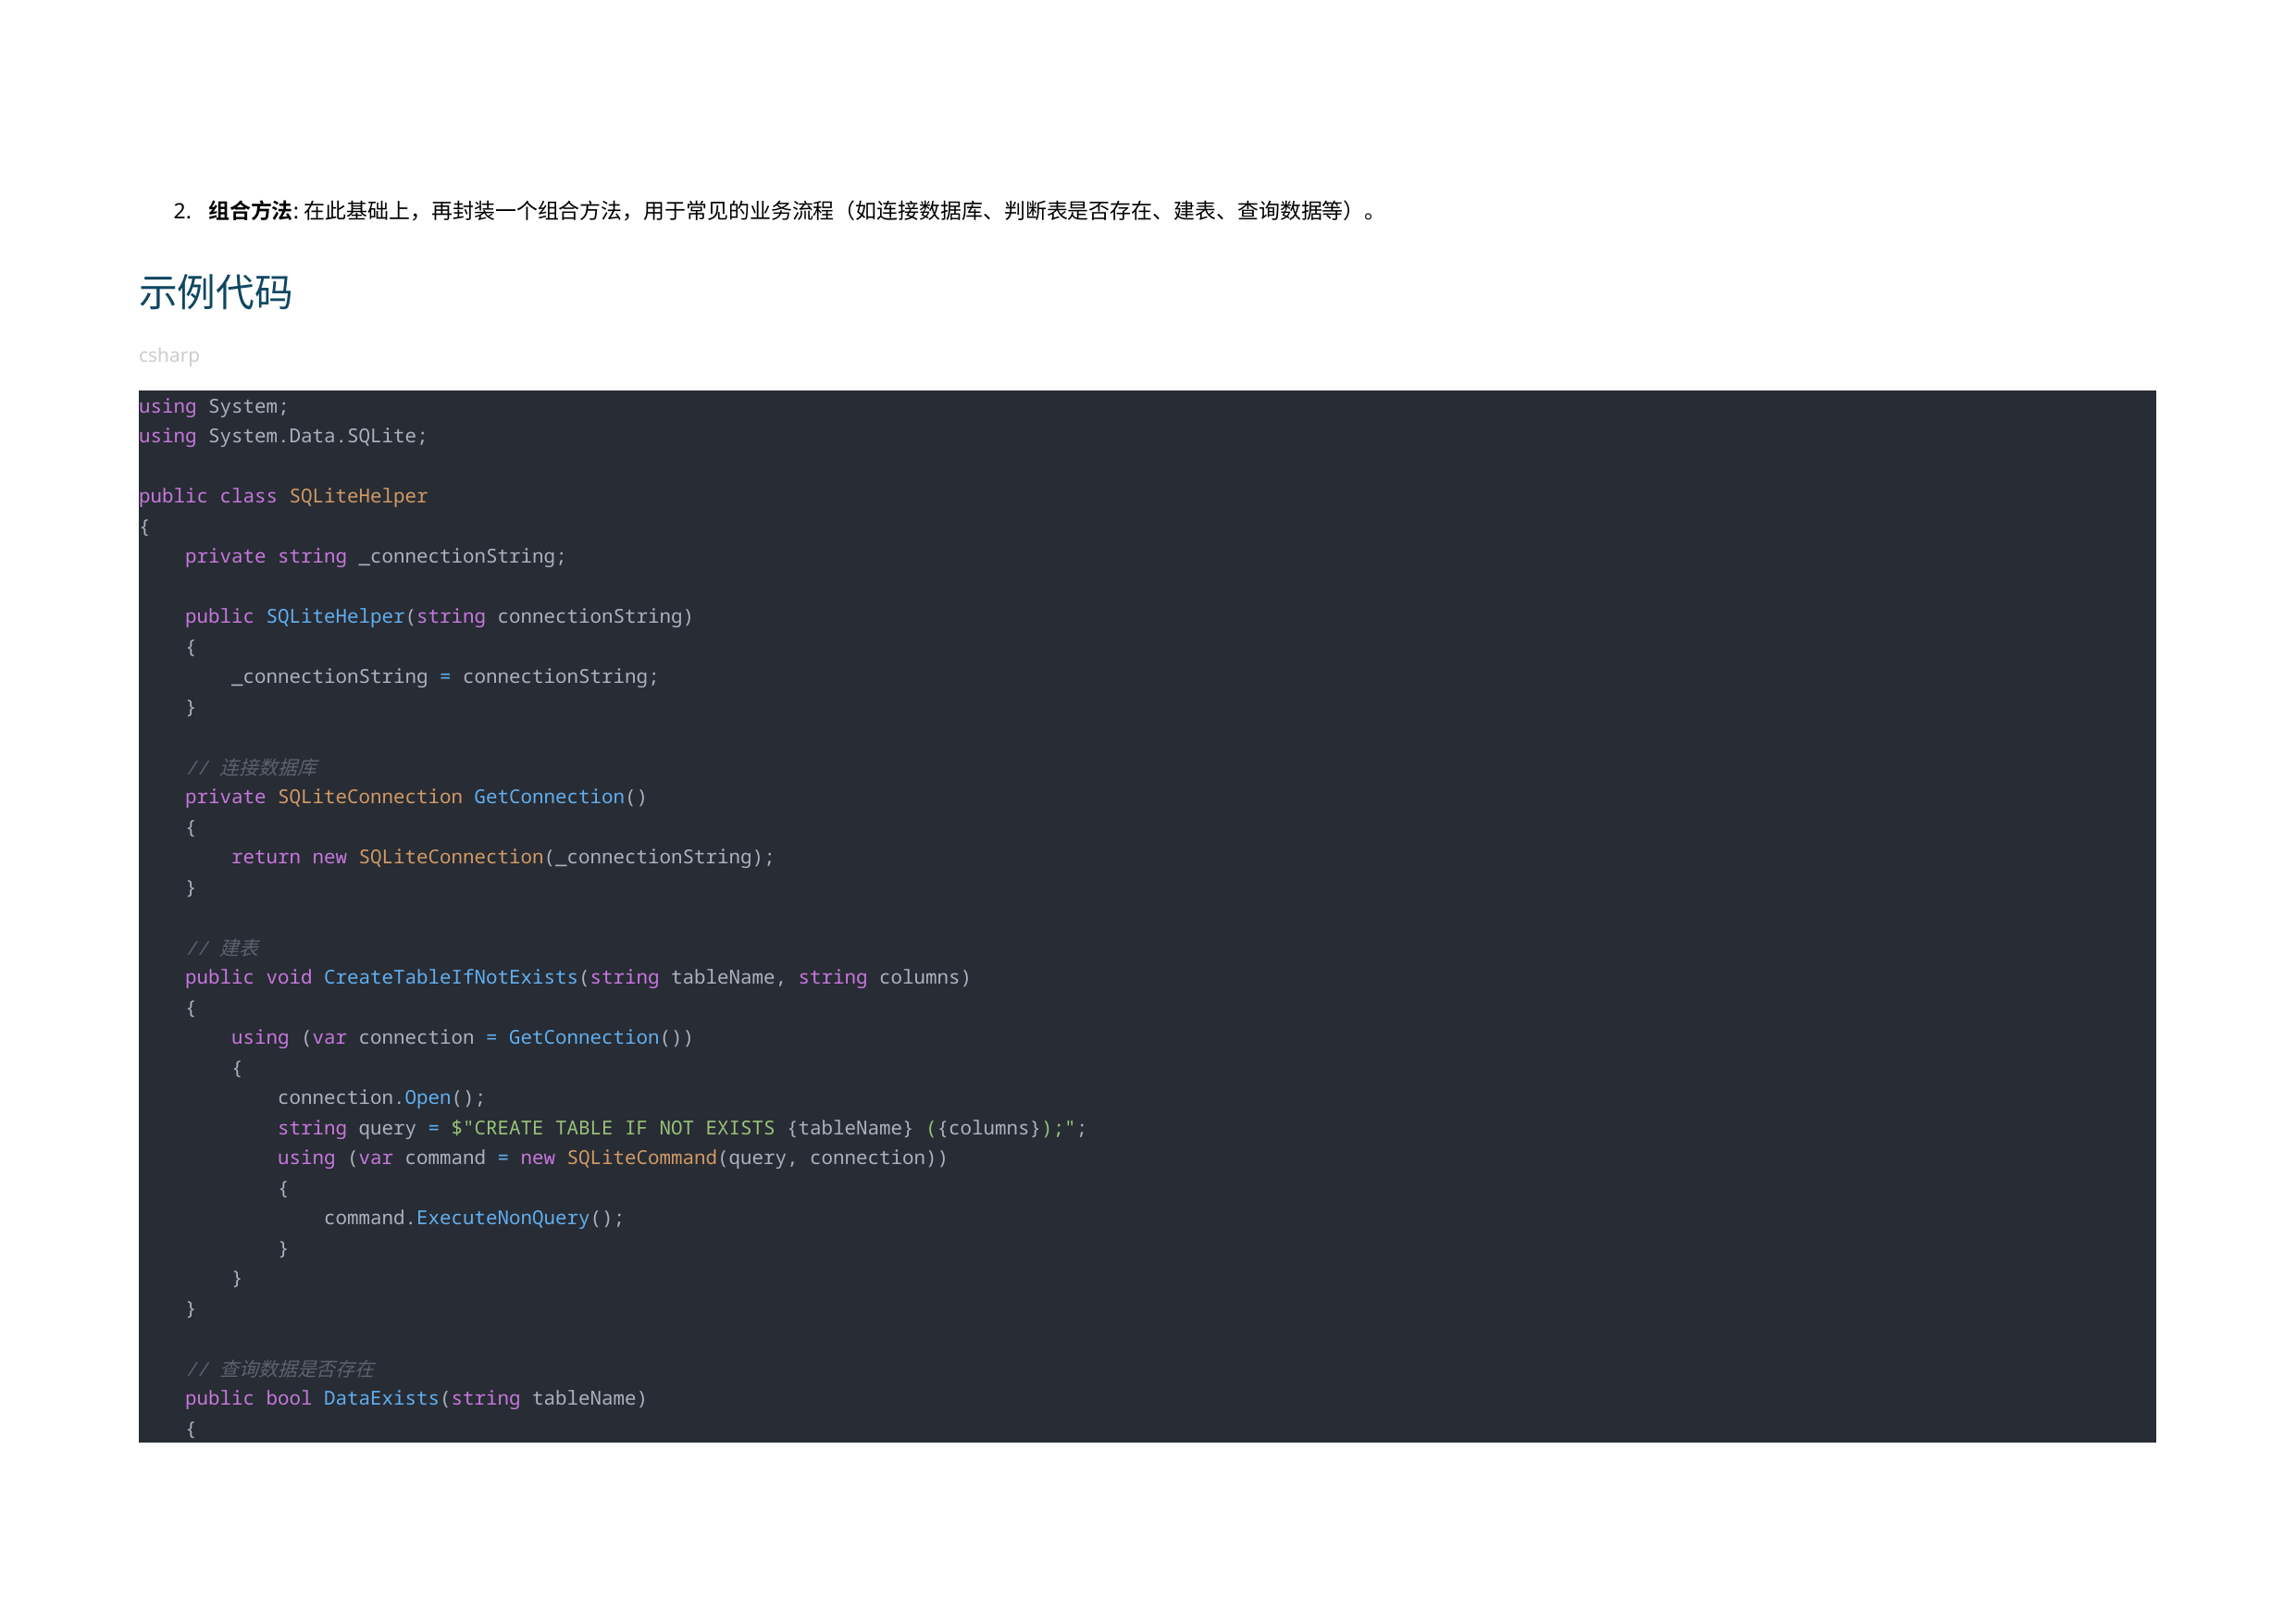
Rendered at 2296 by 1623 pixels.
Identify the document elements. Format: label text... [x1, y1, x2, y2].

text _connectionString = connectionString; [139, 661, 2156, 691]
text } [139, 1293, 2156, 1322]
text { [139, 992, 2156, 1022]
text private string _connectionString; [139, 540, 2156, 571]
text { [139, 812, 2156, 841]
text // 查询数据是否存在 [139, 1353, 2156, 1382]
text // 建表 [139, 932, 2156, 961]
text } [139, 872, 2156, 901]
text using System; [139, 390, 2156, 420]
text } [139, 1233, 2156, 1262]
text { [139, 1052, 2156, 1082]
text // 连接数据库 [139, 751, 2156, 781]
text { [139, 1172, 2156, 1202]
text string query = $"CREATE TABLE IF NOT EXISTS {tableName} ({columns});"; [139, 1112, 2156, 1142]
text csharp [139, 341, 2156, 370]
text private SQLiteConnection GetConnection() [139, 781, 2156, 812]
subtitle 示例代码 [139, 260, 2156, 320]
text return new SQLiteConnection(_connectionString); [139, 841, 2156, 872]
text public class SQLiteHelper [139, 480, 2156, 511]
text using (var connection = GetConnection()) [139, 1022, 2156, 1052]
text { [139, 1413, 2156, 1443]
text using System.Data.SQLite; [139, 420, 2156, 451]
text command.ExecuteNonQuery(); [139, 1202, 2156, 1233]
text } [139, 1262, 2156, 1293]
text { [139, 631, 2156, 661]
text connection.Open(); [139, 1082, 2156, 1112]
text public void CreateTableIfNotExists(string tableName, string columns) [139, 961, 2156, 992]
text public SQLiteHelper(string connectionString) [139, 601, 2156, 631]
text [139, 1142, 2156, 1172]
text public bool DataExists(string tableName) [139, 1382, 2156, 1413]
list 组合方法: 在此基础上，再封装一个组合方法，用于常见的业务流程（如连接数据库、判断表是否存在、建表、查询数据等）。 [173, 180, 2156, 240]
text } [139, 691, 2156, 721]
text { [139, 511, 2156, 540]
